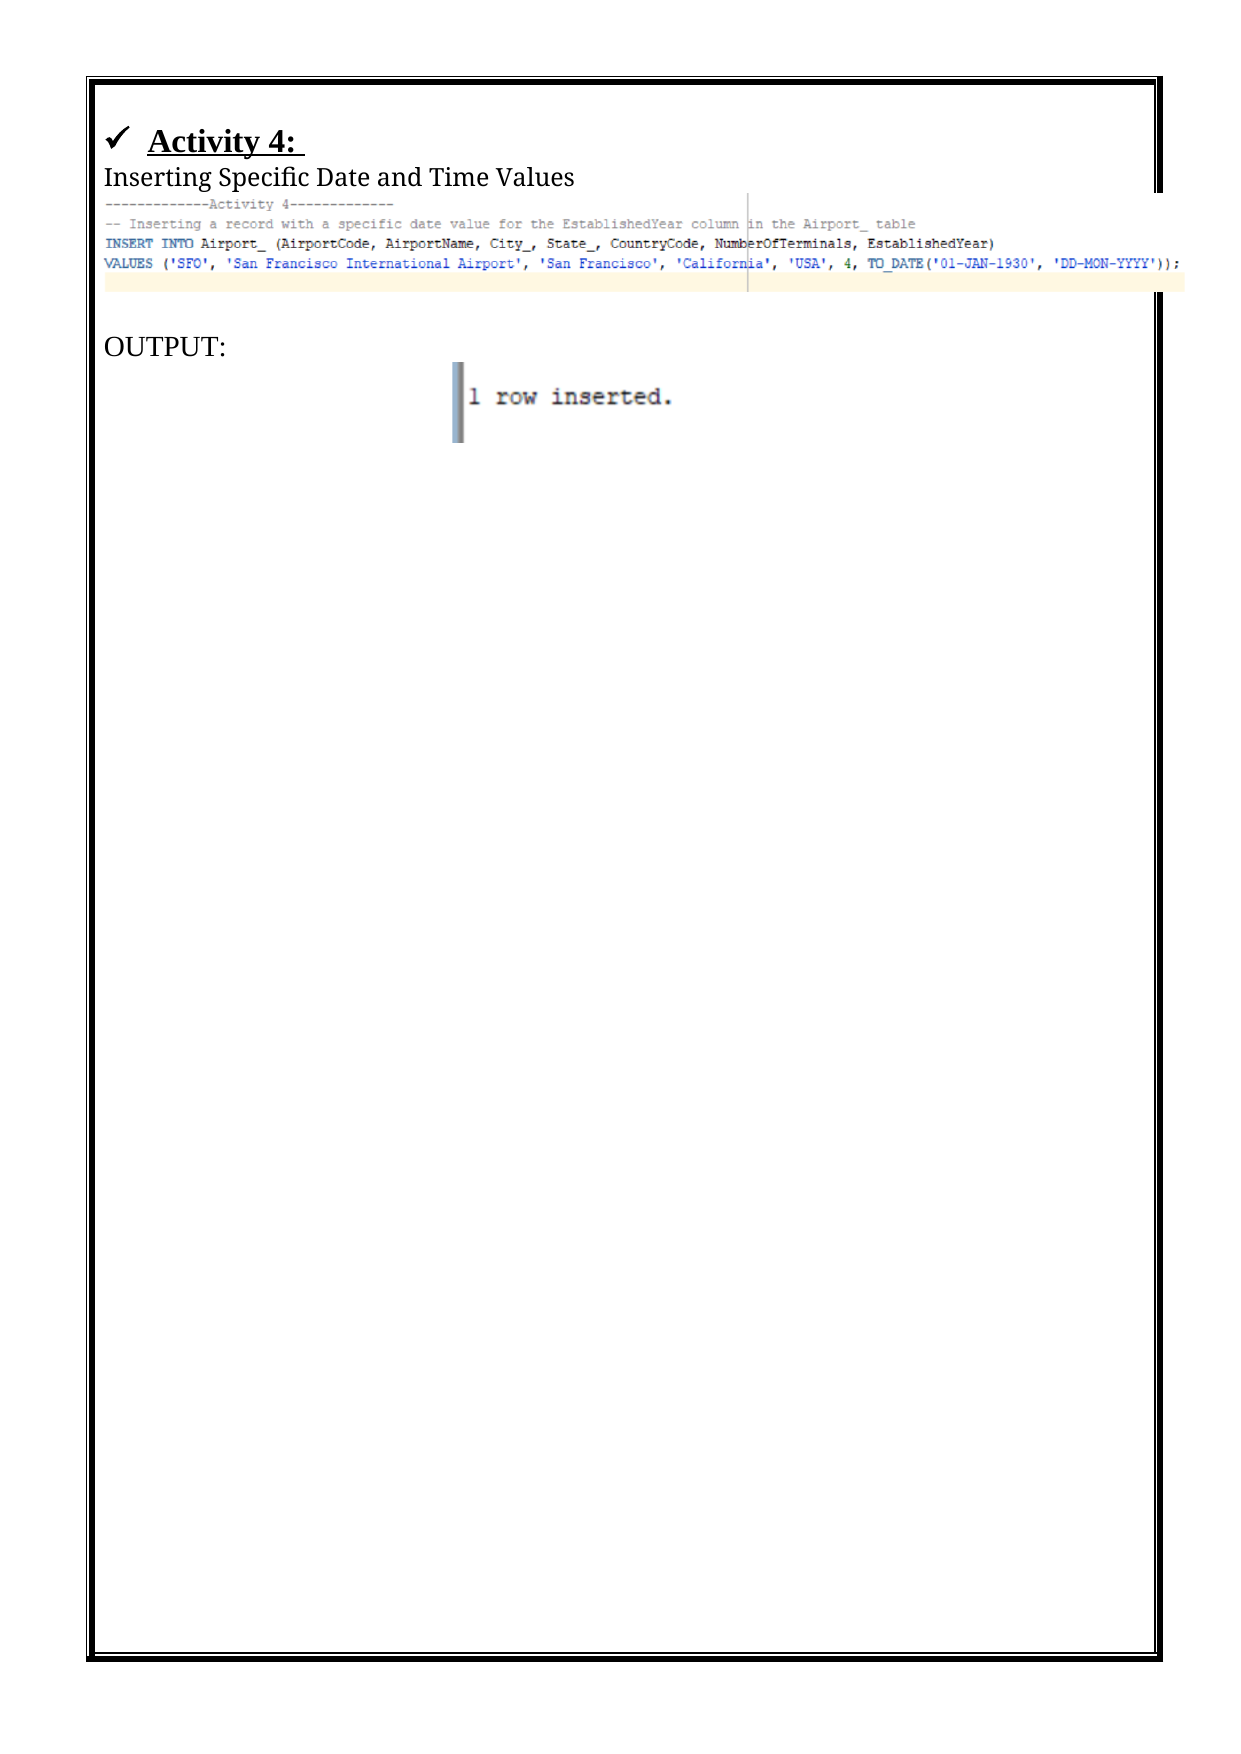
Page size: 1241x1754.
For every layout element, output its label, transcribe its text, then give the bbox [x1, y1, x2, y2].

picture [103, 193, 1185, 292]
text Inserting Specific Date and Time Values [103, 159, 1146, 193]
list Activity 4: [103, 121, 1146, 159]
picture [452, 362, 735, 443]
text OUTPUT: [103, 329, 1146, 363]
